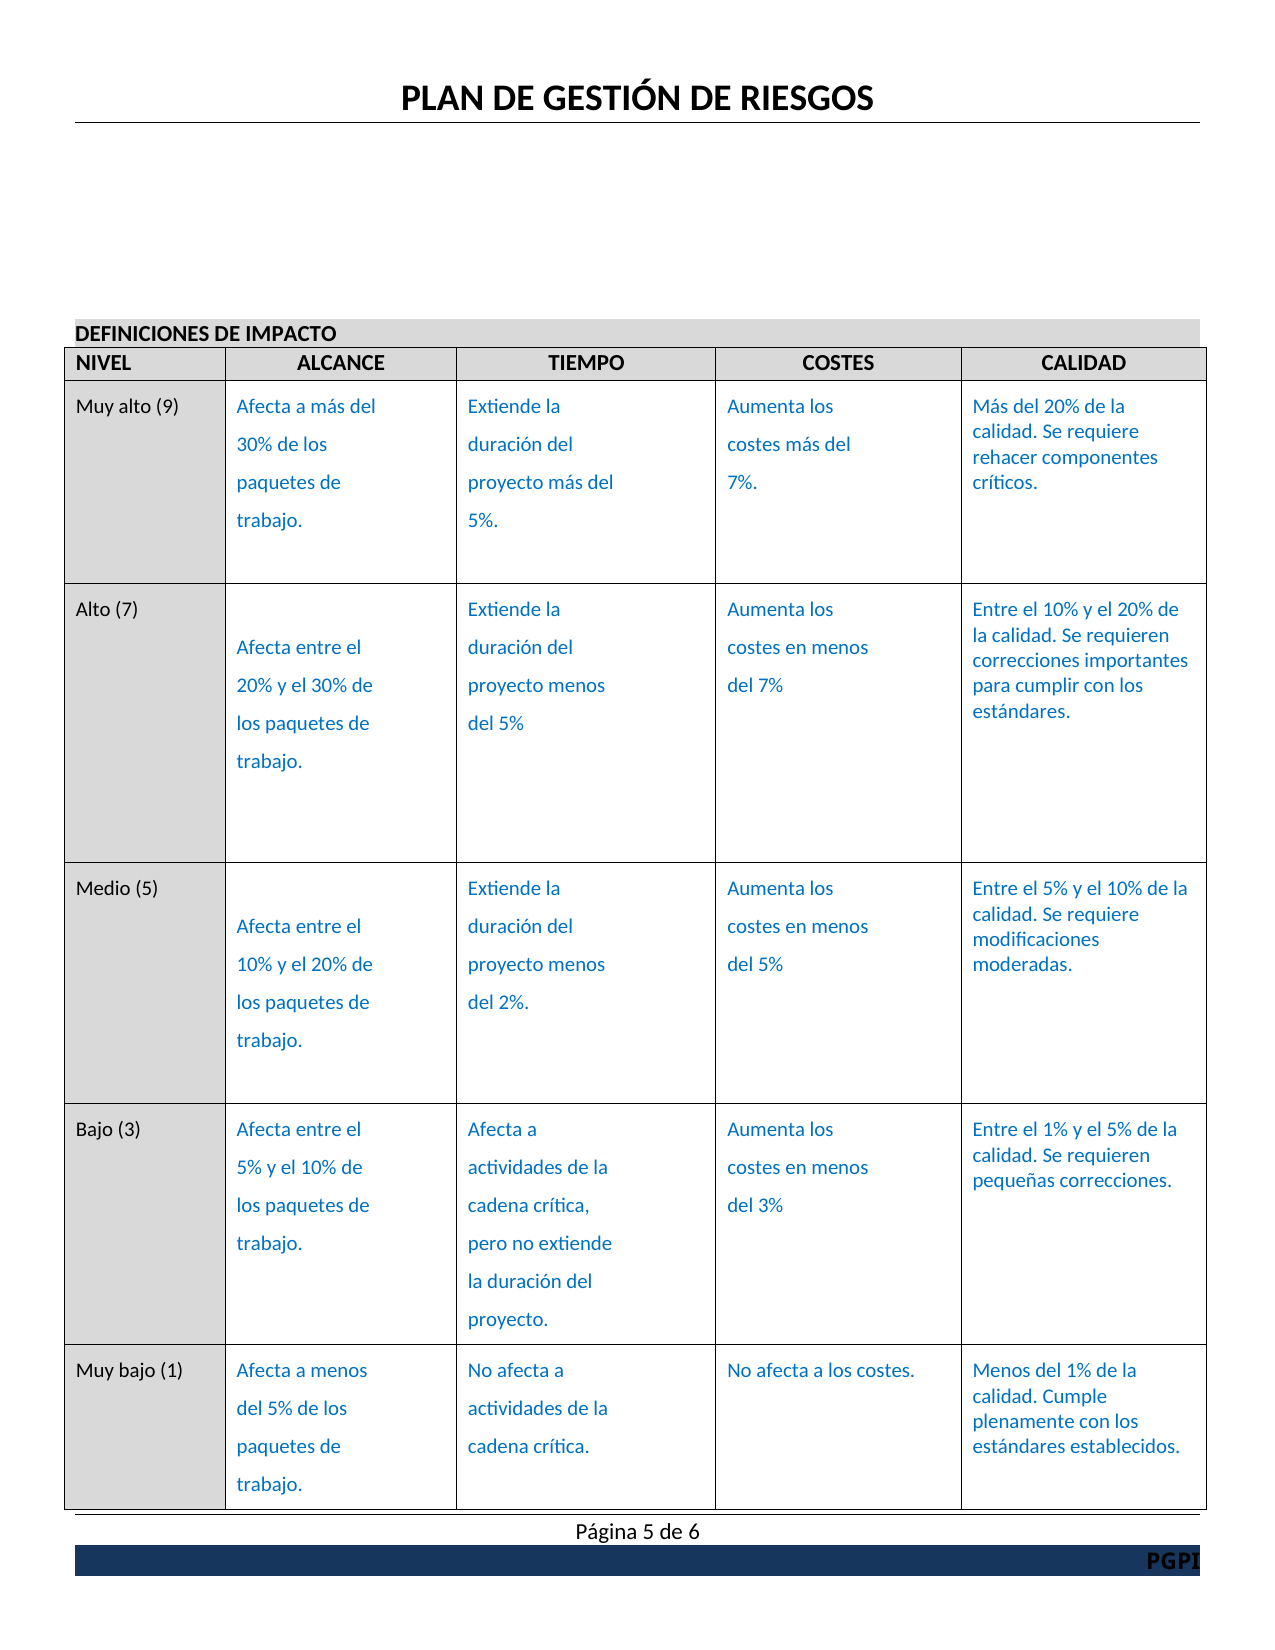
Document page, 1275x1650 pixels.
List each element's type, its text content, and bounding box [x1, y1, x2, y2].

table_cell Entre el 5% y el 10% de la calidad. Se requiere modificaciones moderadas. [962, 863, 1206, 1103]
table_cell Aumenta los costes en menos del 5% [716, 863, 961, 1103]
table_cell Entre el 1% y el 5% de la calidad. Se requieren pequeñas correcciones. [962, 1104, 1206, 1344]
table_cell Menos del 1% de la calidad. Cumple plenamente con los estándares establecidos. [962, 1345, 1206, 1509]
table_cell No afecta a actividades de la cadena crítica. [457, 1345, 715, 1509]
table_cell Alto (7) [65, 584, 225, 862]
table_header CALIDAD [962, 348, 1206, 380]
table_cell No afecta a los costes. [716, 1345, 961, 1509]
table_cell Aumenta los costes en menos del 3% [716, 1104, 961, 1344]
table_cell Afecta a actividades de la cadena crítica, pero no extiende la duración del proyecto. [457, 1104, 715, 1344]
table_cell Afecta a menos del 5% de los paquetes de trabajo. [226, 1345, 456, 1509]
table_cell Aumenta los costes en menos del 7% [716, 584, 961, 862]
table_cell Afecta entre el 20% y el 30% de los paquetes de trabajo. [226, 584, 456, 862]
table_cell Aumenta los costes más del 7%. [716, 381, 961, 583]
table_header COSTES [716, 348, 961, 380]
table_cell Muy bajo (1) [65, 1345, 225, 1509]
table_cell Afecta entre el 5% y el 10% de los paquetes de trabajo. [226, 1104, 456, 1344]
table_cell Extiende la duración del proyecto menos del 5% [457, 584, 715, 862]
table_cell Afecta a más del 30% de los paquetes de trabajo. [226, 381, 456, 583]
table_cell Entre el 10% y el 20% de la calidad. Se requieren correcciones importantes para cumplir con los estándares. [962, 584, 1206, 862]
table_header TIEMPO [457, 348, 715, 380]
table_header ALCANCE [226, 348, 456, 380]
table_cell Extiende la duración del proyecto más del 5%. [457, 381, 715, 583]
text DEFINICIONES DE IMPACTO [75, 319, 1200, 347]
table_cell Más del 20% de la calidad. Se requiere rehacer componentes críticos. [962, 381, 1206, 583]
table_cell Bajo (3) [65, 1104, 225, 1344]
table_cell Afecta entre el 10% y el 20% de los paquetes de trabajo. [226, 863, 456, 1103]
table_header NIVEL [65, 348, 225, 380]
table_cell Medio (5) [65, 863, 225, 1103]
table_cell Extiende la duración del proyecto menos del 2%. [457, 863, 715, 1103]
table_cell Muy alto (9) [65, 381, 225, 583]
